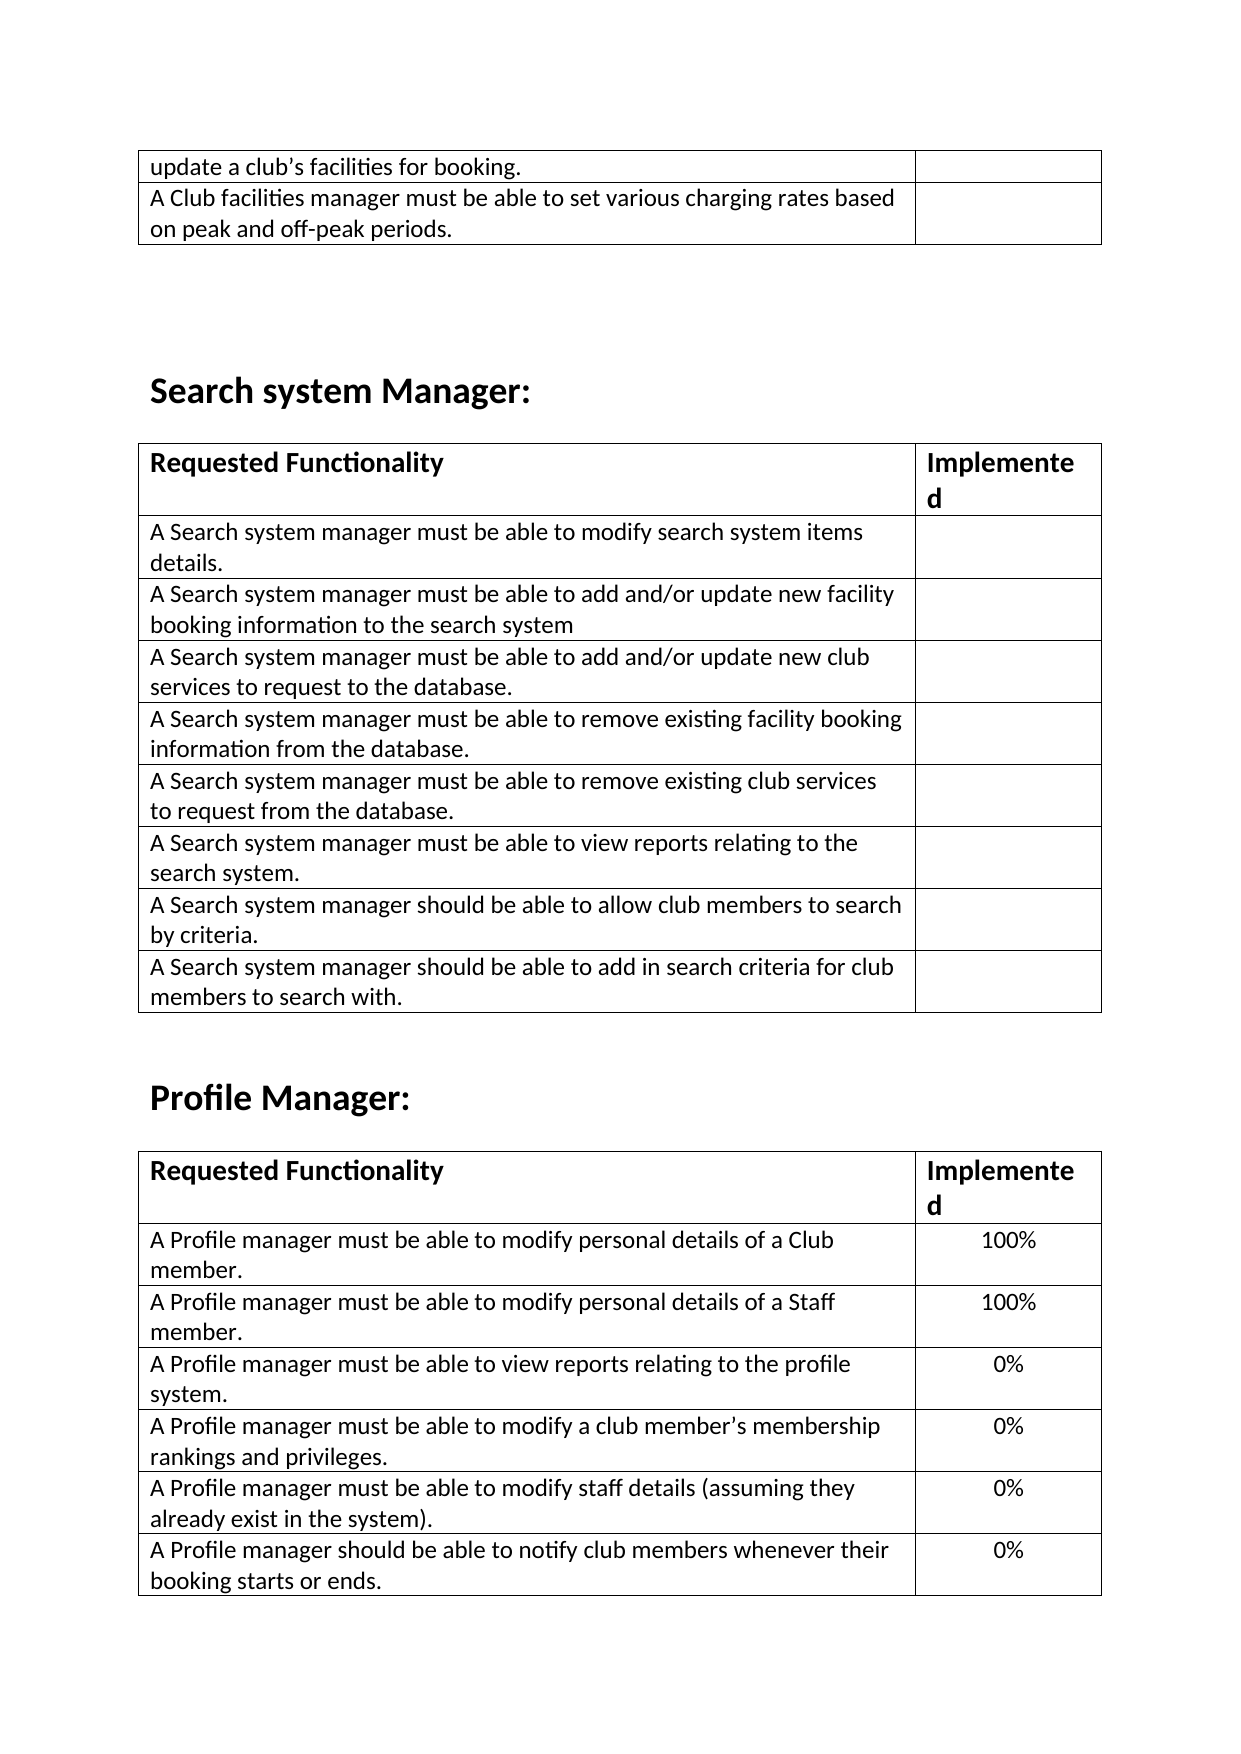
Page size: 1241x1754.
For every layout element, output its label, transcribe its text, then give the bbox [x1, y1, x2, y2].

table_cell [916, 765, 1101, 826]
table_cell A Search system manager must be able to remove existing club services to request from the database. [139, 765, 915, 826]
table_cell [139, 151, 915, 182]
table_cell A Search system manager must be able to add and/or update new club services to request to the database. [139, 641, 915, 702]
table_cell 0% [916, 1410, 1101, 1471]
table_cell A Profile manager must be able to modify personal details of a Staff member. [139, 1286, 915, 1347]
table_cell A Profile manager must be able to modify staff details (assuming they already exist in the system). [139, 1472, 915, 1533]
table_cell A Profile manager must be able to view reports relating to the profile system. [139, 1348, 915, 1409]
table_cell A Profile manager should be able to notify club members whenever their booking starts or ends. [139, 1534, 915, 1595]
table_header Implemented [916, 444, 1101, 515]
table_cell [916, 516, 1101, 577]
table_cell 0% [916, 1348, 1101, 1409]
table_cell [916, 151, 1101, 182]
table_cell [916, 183, 1101, 244]
table_cell A Club facilities manager must be able to set various charging rates based on peak and off-peak periods. [139, 183, 915, 244]
table_cell [916, 889, 1101, 950]
table_cell A Search system manager should be able to add in search criteria for club members to search with. [139, 951, 915, 1012]
table_cell 100% [916, 1286, 1101, 1347]
table_cell [916, 579, 1101, 639]
table_cell A Search system manager must be able to modify search system items details. [139, 516, 915, 577]
table_cell [916, 641, 1101, 702]
table_cell A Profile manager must be able to modify personal details of a Club member. [139, 1224, 915, 1285]
table_header Requested Functionality [139, 1152, 915, 1223]
table_cell A Search system manager must be able to view reports relating to the search system. [139, 827, 915, 888]
table_cell 0% [916, 1472, 1101, 1533]
table_cell [916, 951, 1101, 1012]
table_header Requested Functionality [139, 444, 915, 515]
table_cell A Search system manager must be able to remove existing facility booking information from the database. [139, 703, 915, 764]
table_cell A Search system manager should be able to allow club members to search by criteria. [139, 889, 915, 950]
table_cell 0% [916, 1534, 1101, 1595]
table_cell 100% [916, 1224, 1101, 1285]
table_cell [916, 703, 1101, 764]
table_cell [916, 827, 1101, 888]
text Profile Manager: [150, 1074, 1090, 1120]
table_cell A Profile manager must be able to modify a club member’s membership rankings and privileges. [139, 1410, 915, 1471]
table_header Implemented [916, 1152, 1101, 1223]
text Search system Manager: [150, 367, 1090, 413]
table_cell A Search system manager must be able to add and/or update new facility booking information to the search system [139, 579, 915, 639]
